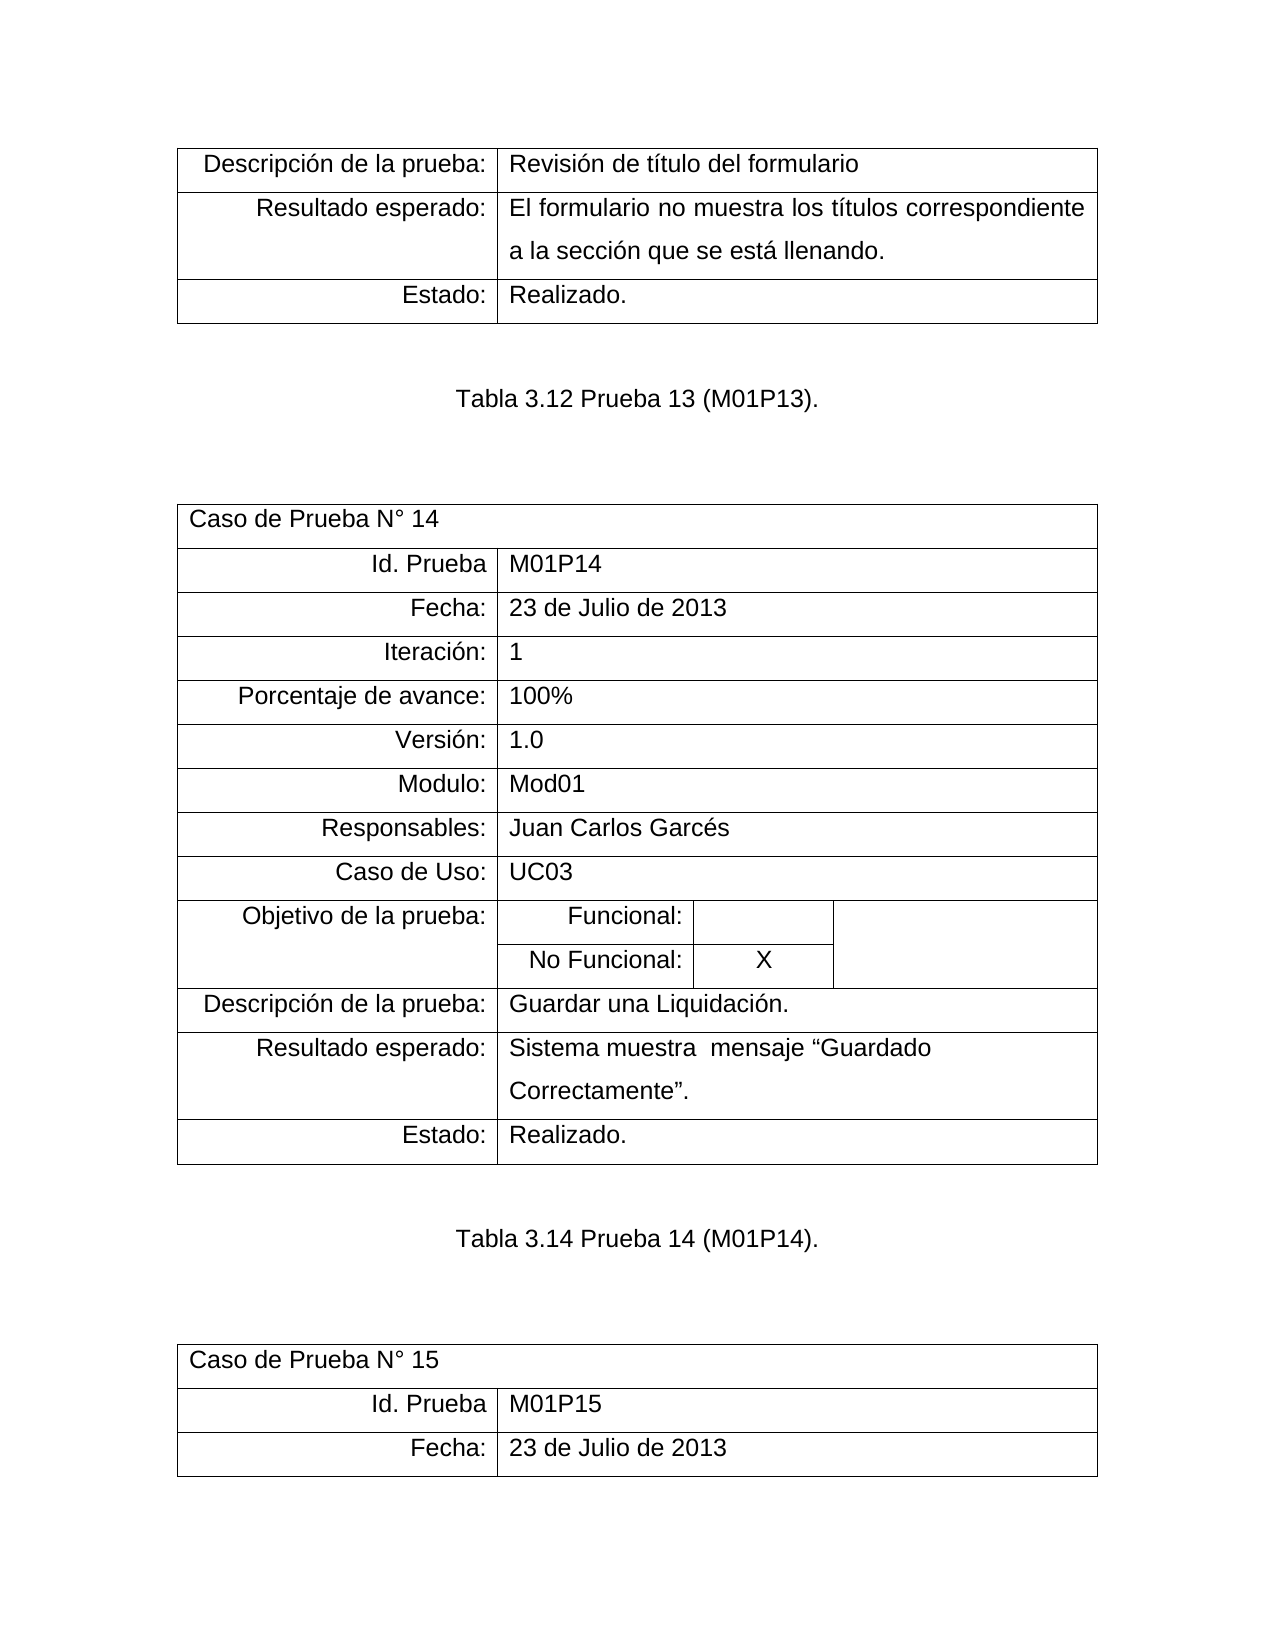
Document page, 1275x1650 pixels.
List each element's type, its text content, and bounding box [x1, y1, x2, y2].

table_cell Fecha: [178, 593, 497, 636]
table_cell 100% [498, 681, 1097, 724]
table_cell Id. Prueba [178, 1389, 497, 1432]
table_cell Id. Prueba [178, 549, 497, 592]
table_cell Funcional: [498, 901, 693, 944]
table_cell Porcentaje de avance: [178, 681, 497, 724]
table_cell Descripción de la prueba: [178, 149, 497, 192]
table_cell Descripción de la prueba: [178, 989, 497, 1032]
table_cell Versión: [178, 725, 497, 768]
table_cell Realizado. [498, 1120, 1097, 1163]
table_cell Juan Carlos Garcés [498, 813, 1097, 856]
table_cell [834, 901, 1097, 988]
table_cell UC03 [498, 857, 1097, 900]
table_cell 23 de Julio de 2013 [498, 1433, 1097, 1476]
table_cell [694, 901, 833, 944]
table_cell Mod01 [498, 769, 1097, 812]
table_header Caso de Prueba N° 15 [178, 1345, 1097, 1388]
table_cell Resultado esperado: [178, 193, 497, 279]
table_cell Sistema muestra mensaje “Guardado Correctamente”. [498, 1033, 1097, 1119]
table_cell Revisión de título del formulario [498, 149, 1097, 192]
table_cell Modulo: [178, 769, 497, 812]
table_cell Realizado. [498, 280, 1097, 323]
table_cell X [694, 945, 833, 988]
table_cell Responsables: [178, 813, 497, 856]
table_cell Estado: [178, 280, 497, 323]
table_cell Resultado esperado: [178, 1033, 497, 1119]
table_cell Objetivo de la prueba: [178, 901, 497, 988]
table_cell M01P15 [498, 1389, 1097, 1432]
table_cell Iteración: [178, 637, 497, 680]
table_cell M01P14 [498, 549, 1097, 592]
table_cell No Funcional: [498, 945, 693, 988]
table_cell Fecha: [178, 1433, 497, 1476]
table_cell 1.0 [498, 725, 1097, 768]
table_cell Caso de Uso: [178, 857, 497, 900]
table_header Caso de Prueba N° 14 [178, 505, 1097, 547]
text Tabla 3.12 Prueba 13 (M01P13). [177, 384, 1098, 413]
table_cell Estado: [178, 1120, 497, 1163]
table_cell 1 [498, 637, 1097, 680]
table_cell El formulario no muestra los títulos correspondiente a la sección que se está llenando. [498, 193, 1097, 279]
table_cell Guardar una Liquidación. [498, 989, 1097, 1032]
text Tabla 3.14 Prueba 14 (M01P14). [177, 1224, 1098, 1253]
table_cell 23 de Julio de 2013 [498, 593, 1097, 636]
